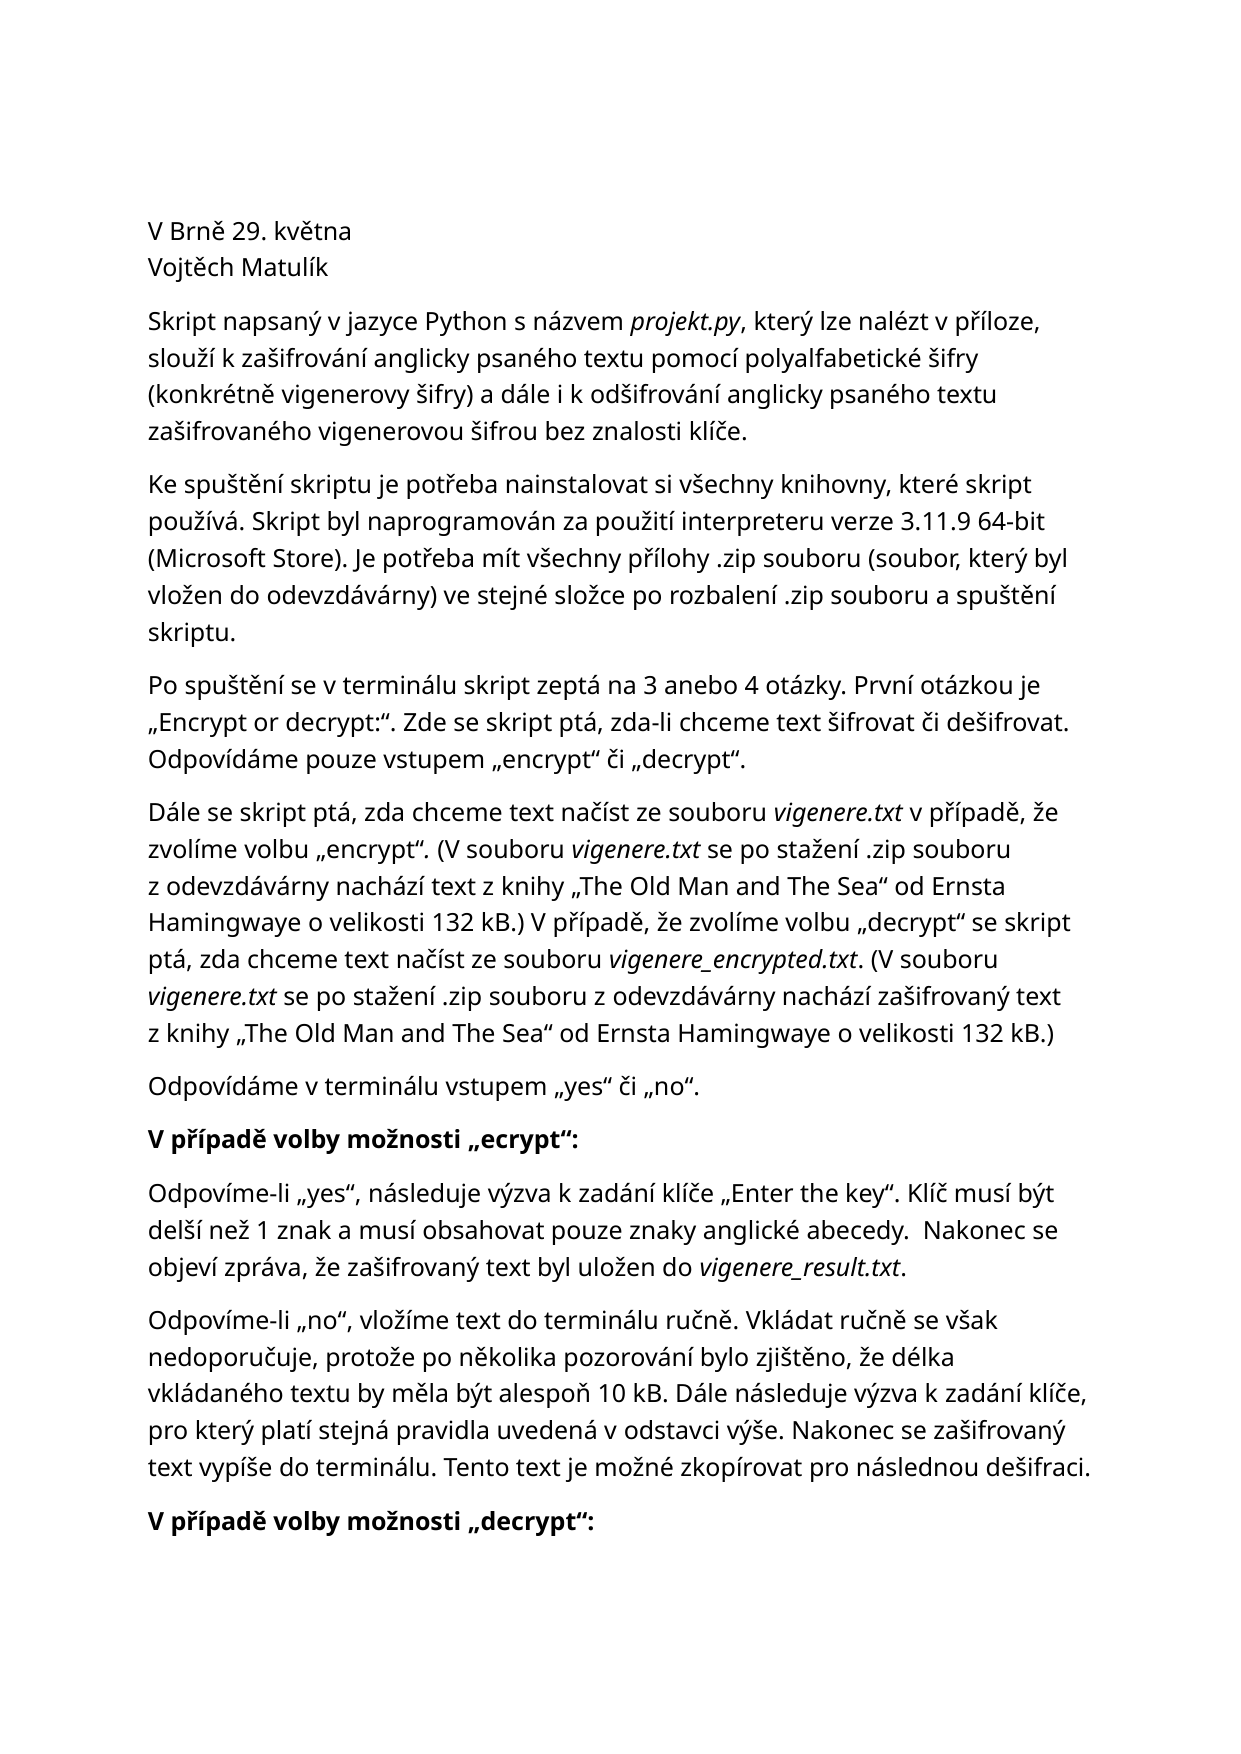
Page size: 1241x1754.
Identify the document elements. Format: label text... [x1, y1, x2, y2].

text V případě volby možnosti „ecrypt“: [148, 1122, 1093, 1156]
text V Brně 29. května Vojtěch Matulík [148, 213, 1093, 284]
text Odpovídáme v terminálu vstupem „yes“ či „no“. [148, 1069, 1093, 1103]
text Po spuštění se v terminálu skript zeptá na 3 anebo 4 otázky. První otázkou je „Encrypt or decrypt:“. Zde se skript ptá, zda-li chceme text šifrovat či dešifrovat. Odpovídáme pouze vstupem „encrypt“ či „decrypt“. [148, 668, 1093, 775]
text Odpovíme-li „no“, vložíme text do terminálu ručně. Vkládat ručně se však nedoporučuje, protože po několika pozorování bylo zjištěno, že délka vkládaného textu by měla být alespoň 10 kB. Dále následuje výzva k zadání klíče, pro který platí stejná pravidla uvedená v odstavci výše. Nakonec se zašifrovaný text vypíše do terminálu. Tento text je možné zkopírovat pro následnou dešifraci. [148, 1303, 1093, 1484]
text Dále se skript ptá, zda chceme text načíst ze souboru vigenere.txt v případě, že zvolíme volbu „encrypt“. (V souboru vigenere.txt se po stažení .zip souboru z odevzdávárny nachází text z knihy „The Old Man and The Sea“ od Ernsta Hamingwaye o velikosti 132 kB.) V případě, že zvolíme volbu „decrypt“ se skript ptá, zda chceme text načíst ze souboru vigenere_encrypted.txt. (V souboru vigenere.txt se po stažení .zip souboru z odevzdávárny nachází zašifrovaný text z knihy „The Old Man and The Sea“ od Ernsta Hamingwaye o velikosti 132 kB.) [148, 795, 1093, 1049]
text V případě volby možnosti „decrypt“: [148, 1503, 1093, 1537]
text Odpovíme-li „yes“, následuje výzva k zadání klíče „Enter the key“. Klíč musí být delší než 1 znak a musí obsahovat pouze znaky anglické abecedy. Nakonec se objeví zpráva, že zašifrovaný text byl uložen do vigenere_result.txt. [148, 1176, 1093, 1283]
text Skript napsaný v jazyce Python s názvem projekt.py, který lze nalézt v příloze, slouží k zašifrování anglicky psaného textu pomocí polyalfabetické šifry (konkrétně vigenerovy šifry) a dále i k odšifrování anglicky psaného textu zašifrovaného vigenerovou šifrou bez znalosti klíče. [148, 303, 1093, 448]
text Ke spuštění skriptu je potřeba nainstalovat si všechny knihovny, které skript používá. Skript byl naprogramován za použití interpreteru verze 3.11.9 64-bit (Microsoft Store). Je potřeba mít všechny přílohy .zip souboru (soubor, který byl vložen do odevzdávárny) ve stejné složce po rozbalení .zip souboru a spuštění skriptu. [148, 467, 1093, 648]
